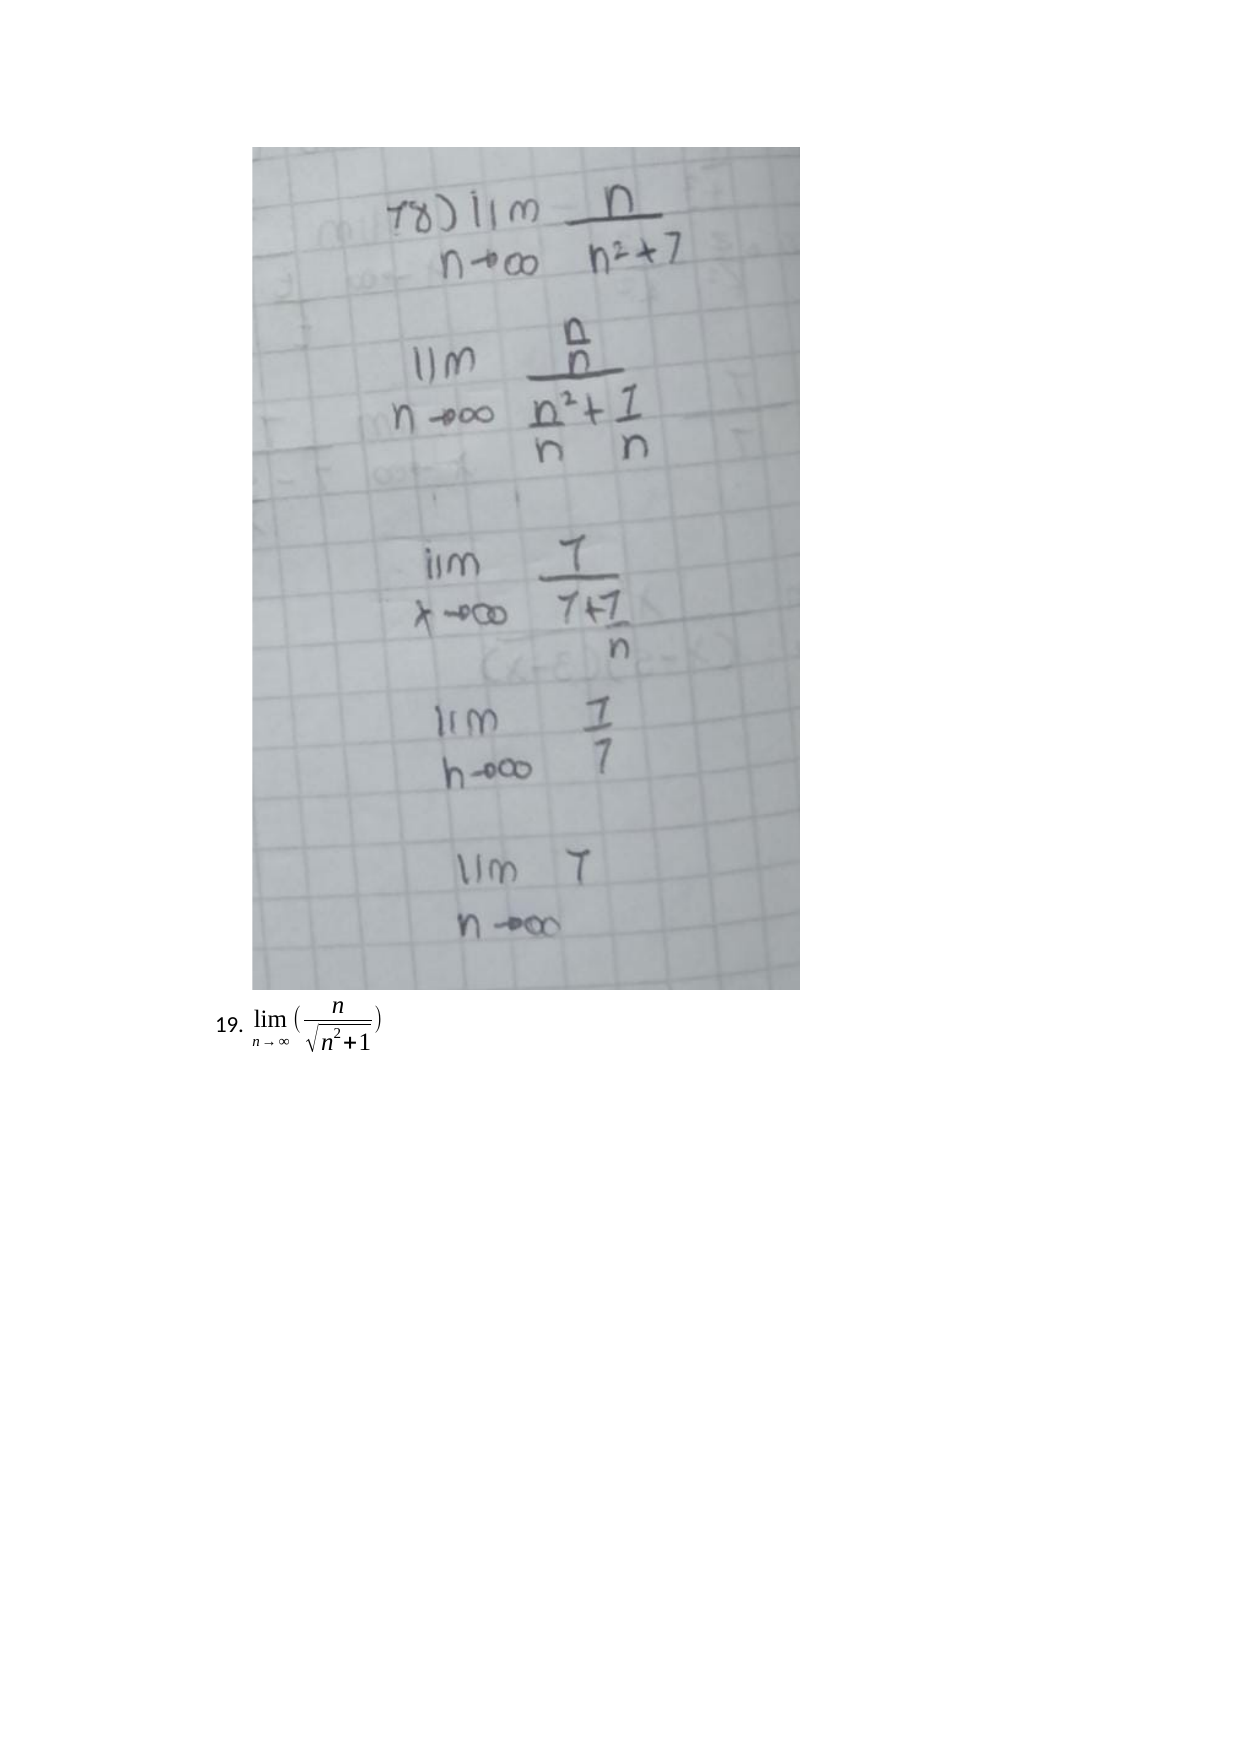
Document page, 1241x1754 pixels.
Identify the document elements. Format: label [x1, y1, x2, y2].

picture [252, 147, 800, 990]
